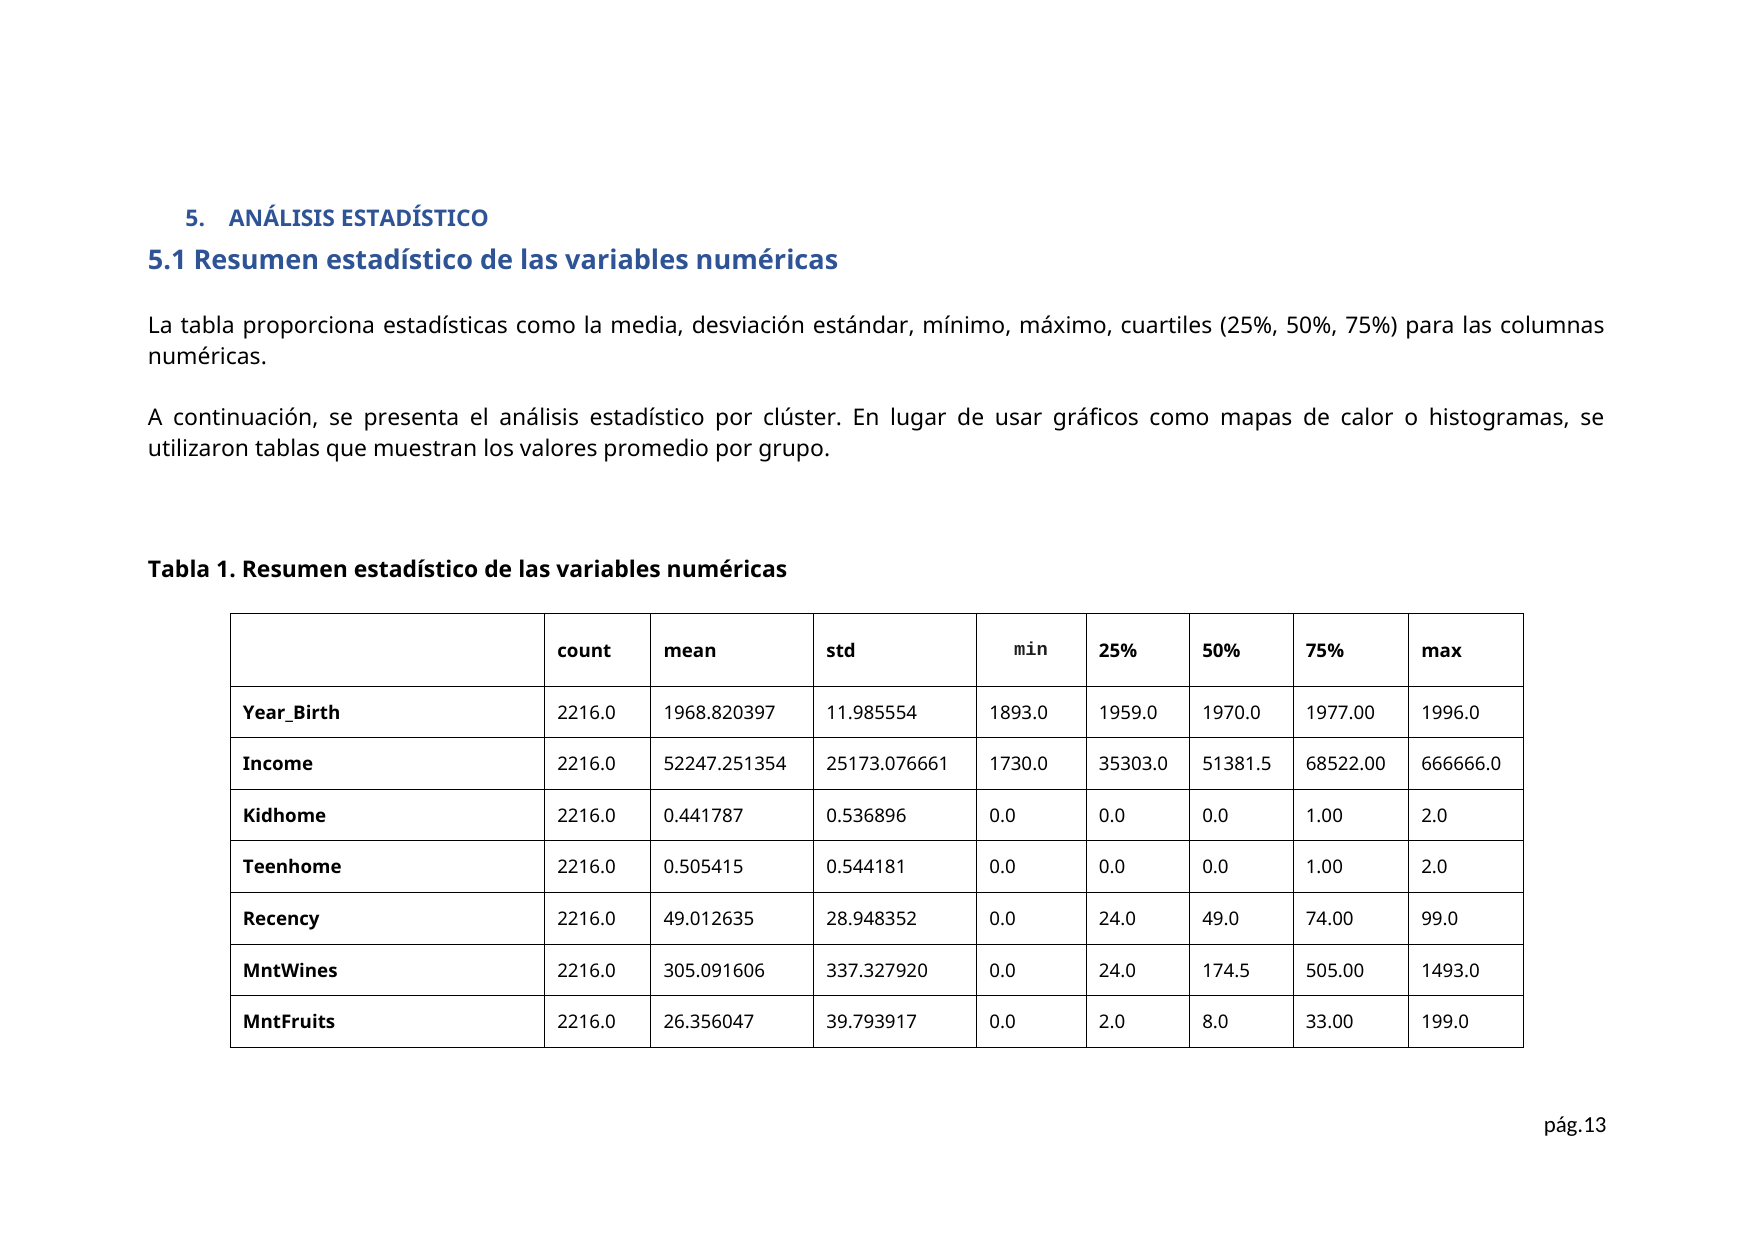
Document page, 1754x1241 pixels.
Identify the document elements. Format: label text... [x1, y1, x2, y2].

table_header 50% [1190, 614, 1293, 686]
table_cell 2216.0 [545, 841, 650, 892]
table_cell 2216.0 [545, 945, 650, 995]
table_cell 0.0 [977, 893, 1086, 943]
table_cell 505.00 [1294, 945, 1408, 995]
table_cell 337.327920 [814, 945, 976, 995]
table_cell Recency [231, 893, 544, 943]
table_cell MntWines [231, 945, 544, 995]
table_cell 0.544181 [814, 841, 976, 892]
table_header std [814, 614, 976, 686]
table_cell 0.0 [977, 996, 1086, 1047]
table_cell 2216.0 [545, 790, 650, 840]
table_cell 1996.0 [1409, 687, 1523, 737]
table_cell 49.0 [1190, 893, 1293, 943]
table_cell Income [231, 738, 544, 789]
table_cell 305.091606 [651, 945, 813, 995]
table_cell 0.0 [1087, 841, 1189, 892]
table_cell 1977.00 [1294, 687, 1408, 737]
table_cell 174.5 [1190, 945, 1293, 995]
table_cell 8.0 [1190, 996, 1293, 1047]
table_cell 1.00 [1294, 790, 1408, 840]
table_cell 39.793917 [814, 996, 976, 1047]
table_cell 2.0 [1409, 790, 1523, 840]
text Tabla 1. Resumen estadístico de las variables numéricas [148, 553, 1606, 584]
table_cell 0.0 [1087, 790, 1189, 840]
table_header count [545, 614, 650, 686]
table_cell 2.0 [1409, 841, 1523, 892]
table_cell 33.00 [1294, 996, 1408, 1047]
table_cell 0.0 [1190, 790, 1293, 840]
table_cell 26.356047 [651, 996, 813, 1047]
table_cell 24.0 [1087, 945, 1189, 995]
table_cell 68522.00 [1294, 738, 1408, 789]
table_header 25% [1087, 614, 1189, 686]
table_header 75% [1294, 614, 1408, 686]
table_cell 199.0 [1409, 996, 1523, 1047]
table_cell 2.0 [1087, 996, 1189, 1047]
table_header [977, 614, 1086, 686]
table_cell 52247.251354 [651, 738, 813, 789]
subtitle ANÁLISIS ESTADÍSTICO [185, 202, 1606, 233]
table_cell MntFruits [231, 996, 544, 1047]
table_header mean [651, 614, 813, 686]
table_cell 1.00 [1294, 841, 1408, 892]
table_cell 0.0 [977, 841, 1086, 892]
table_cell 2216.0 [545, 996, 650, 1047]
table_cell 2216.0 [545, 893, 650, 943]
table_cell 35303.0 [1087, 738, 1189, 789]
table_cell 2216.0 [545, 687, 650, 737]
table_cell 74.00 [1294, 893, 1408, 943]
table_cell 0.0 [977, 945, 1086, 995]
table_cell 0.0 [977, 790, 1086, 840]
table_cell 0.441787 [651, 790, 813, 840]
table_cell Year_Birth [231, 687, 544, 737]
text La tabla proporciona estadísticas como la media, desviación estándar, mínimo, máximo, cuartiles (25%, 50%, 75%) para las columnas numéricas. [148, 309, 1606, 372]
table_cell 1493.0 [1409, 945, 1523, 995]
table_cell 2216.0 [545, 738, 650, 789]
table_cell 49.012635 [651, 893, 813, 943]
table_cell 666666.0 [1409, 738, 1523, 789]
table_cell 24.0 [1087, 893, 1189, 943]
table_cell 28.948352 [814, 893, 976, 943]
table_cell 51381.5 [1190, 738, 1293, 789]
table_cell Teenhome [231, 841, 544, 892]
table_cell 1730.0 [977, 738, 1086, 789]
table_cell 0.505415 [651, 841, 813, 892]
table_cell 1970.0 [1190, 687, 1293, 737]
text A continuación, se presenta el análisis estadístico por clúster. En lugar de usar gráficos como mapas de calor o histogramas, se utilizaron tablas que muestran los valores promedio por grupo. [148, 401, 1606, 463]
table_cell 0.0 [1190, 841, 1293, 892]
table_cell 99.0 [1409, 893, 1523, 943]
table_cell 25173.076661 [814, 738, 976, 789]
table_cell 0.536896 [814, 790, 976, 840]
table_cell Kidhome [231, 790, 544, 840]
table_cell 1959.0 [1087, 687, 1189, 737]
table_cell 11.985554 [814, 687, 976, 737]
subtitle 5.1 Resumen estadístico de las variables numéricas [148, 240, 1606, 277]
table_header [231, 614, 544, 686]
table_cell 1968.820397 [651, 687, 813, 737]
table_cell 1893.0 [977, 687, 1086, 737]
table_header max [1409, 614, 1523, 686]
